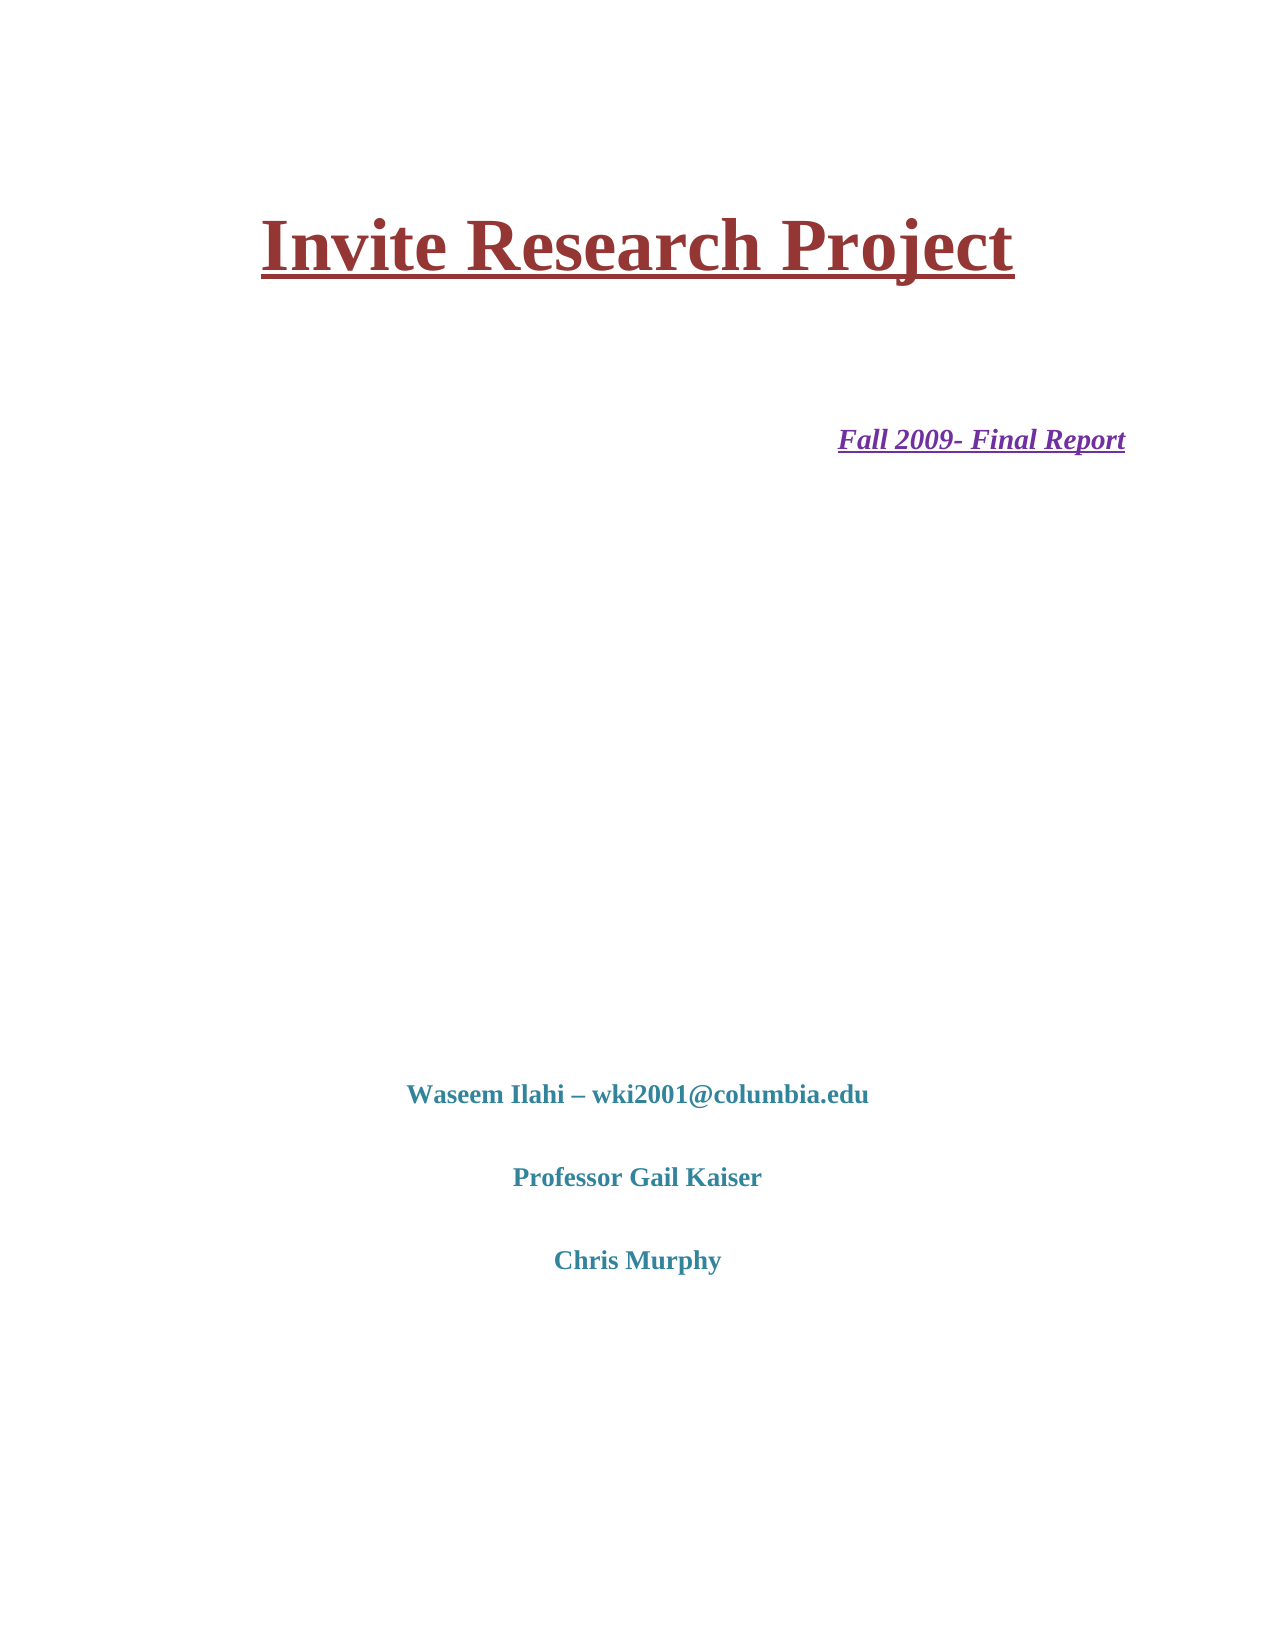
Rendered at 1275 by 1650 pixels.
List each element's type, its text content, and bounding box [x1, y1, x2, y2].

subtitle Invite Research Project [150, 200, 1125, 286]
subtitle Chris Murphy [150, 1244, 1125, 1275]
subtitle Waseem Ilahi – wki2001@columbia.edu [150, 1078, 1125, 1109]
subtitle Professor Gail Kaiser [150, 1161, 1125, 1192]
subtitle Fall 2009- Final Report [150, 422, 1125, 456]
